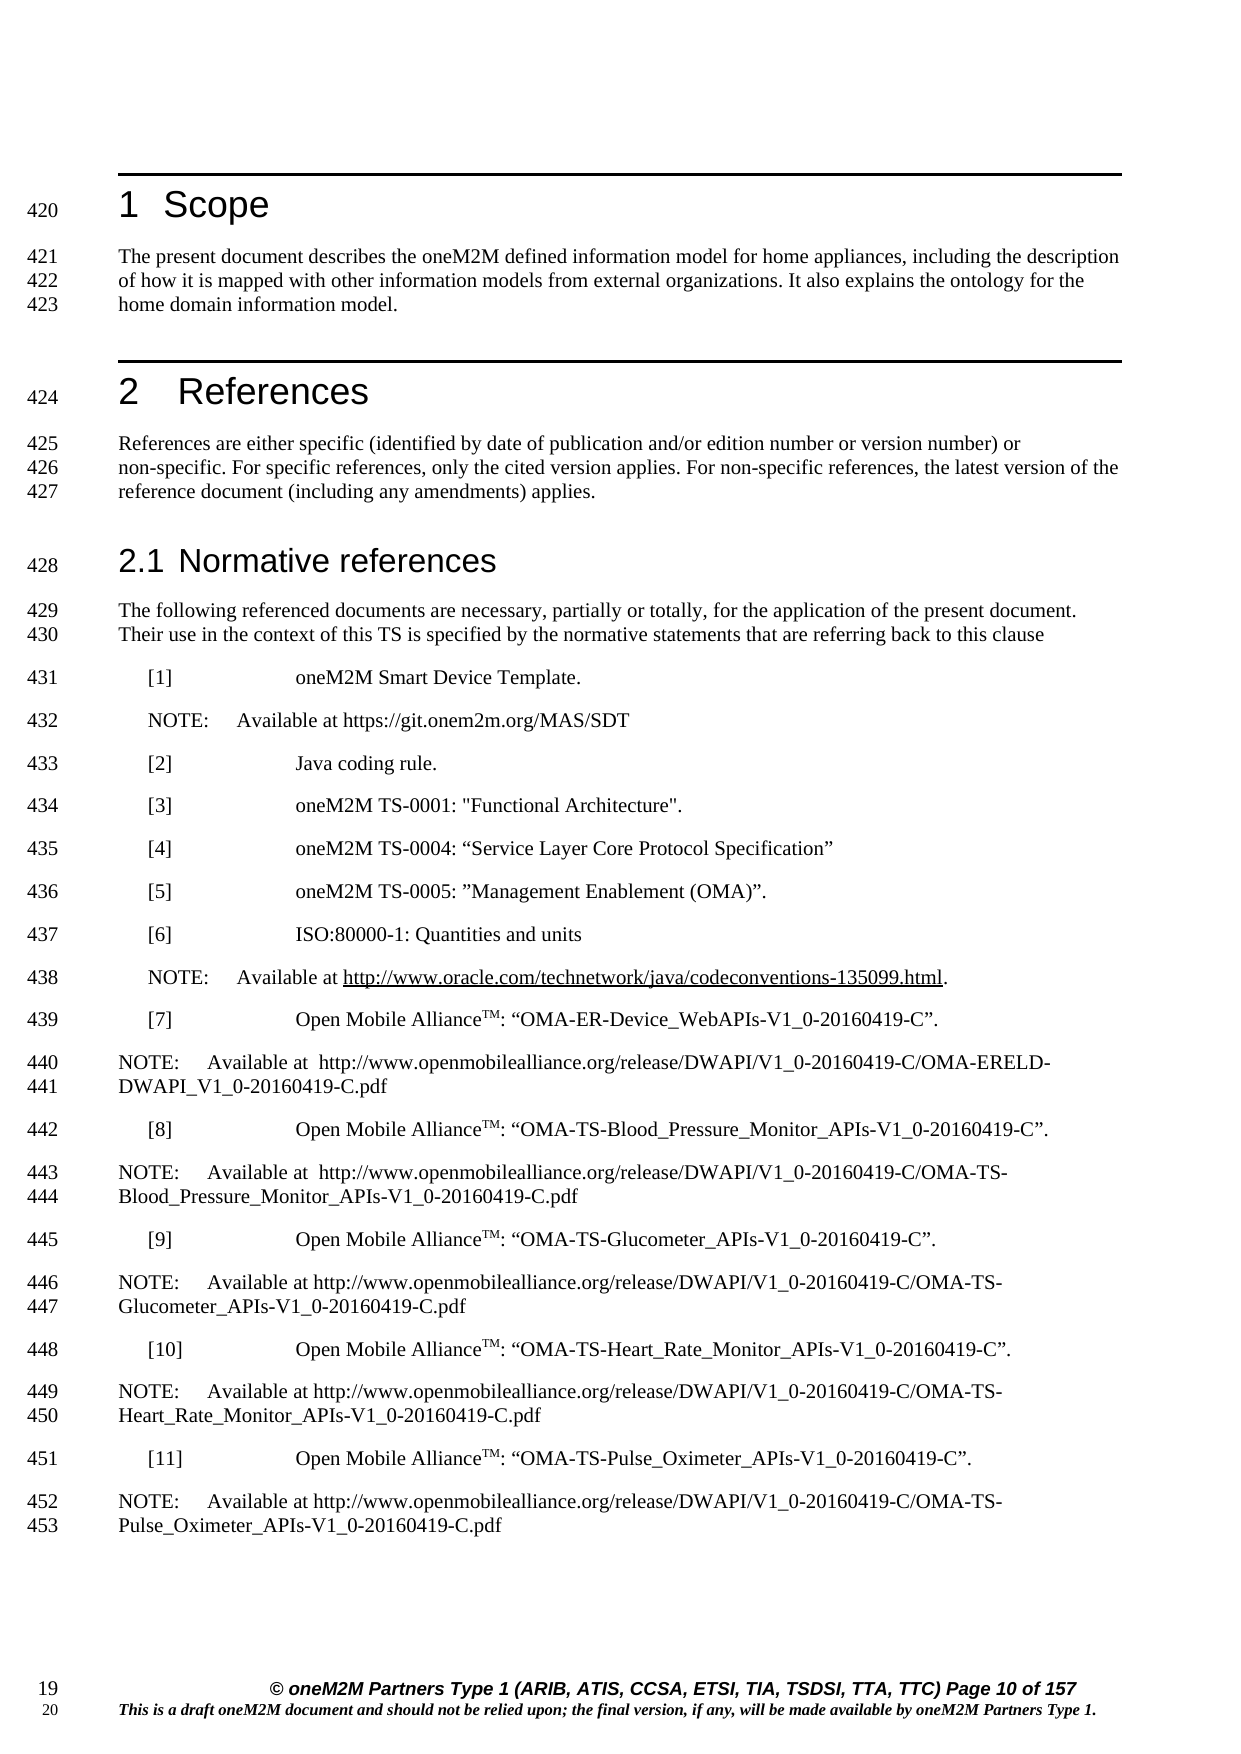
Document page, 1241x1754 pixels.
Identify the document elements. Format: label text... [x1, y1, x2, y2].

text NOTE: Available at http://www.openmobilealliance.org/release/DWAPI/V1_0-20160419-C/OMA-TS-Heart_Rate_Monitor_APIs-V1_0-20160419-C.pdf [118, 1379, 1122, 1427]
text NOTE: Available at http://www.openmobilealliance.org/release/DWAPI/V1_0-20160419-C/OMA-TS-Pulse_Oximeter_APIs-V1_0-20160419-C.pdf [118, 1489, 1122, 1537]
subtitle Normative references [118, 541, 1122, 579]
text NOTE: Available at http://www.oracle.com/technetwork/java/codeconventions-135099.html. [148, 964, 1122, 989]
text [10] Open Mobile AllianceTM: “OMA-TS-Heart_Rate_Monitor_APIs-V1_0-20160419-C”. [148, 1336, 1122, 1361]
text [3] oneM2M TS-0001: "Functional Architecture". [148, 793, 1122, 817]
text [4] oneM2M TS-0004: “Service Layer Core Protocol Specification” [148, 836, 1122, 860]
subtitle Scope [118, 176, 1122, 225]
text NOTE: Available at http://www.openmobilealliance.org/release/DWAPI/V1_0-20160419-C/OMA-ERELD-DWAPI_V1_0-20160419-C.pdf [118, 1050, 1122, 1098]
text [1] oneM2M Smart Device Template. [148, 665, 1122, 689]
text [9] Open Mobile AllianceTM: “OMA-TS-Glucometer_APIs-V1_0-20160419-C”. [148, 1227, 1122, 1251]
text NOTE: Available at http://www.openmobilealliance.org/release/DWAPI/V1_0-20160419-C/OMA-TS-Glucometer_APIs-V1_0-20160419-C.pdf [118, 1269, 1122, 1318]
text NOTE: Available at https://git.onem2m.org/MAS/SDT [148, 708, 1122, 732]
subtitle References [118, 363, 1122, 412]
text [11] Open Mobile AllianceTM: “OMA-TS-Pulse_Oximeter_APIs-V1_0-20160419-C”. [148, 1446, 1122, 1470]
text [7] Open Mobile AllianceTM: “OMA-ER-Device_WebAPIs-V1_0-20160419-C”. [148, 1007, 1122, 1031]
text [5] oneM2M TS-0005: ”Management Enablement (OMA)”. [148, 879, 1122, 903]
text References are either specific (identified by date of publication and/or edition number or version number) or non-specific. For specific references, only the cited version applies. For non-specific references, the latest version of the reference document (including any amendments) applies. [118, 431, 1122, 503]
text [6] ISO:80000-1: Quantities and units [148, 922, 1122, 946]
text The following referenced documents are necessary, partially or totally, for the application of the present document. Their use in the context of this TS is specified by the normative statements that are referring back to this clause [118, 598, 1122, 646]
text The present document describes the oneM2M defined information model for home appliances, including the description of how it is mapped with other information models from external organizations. It also explains the ontology for the home domain information model. [118, 244, 1122, 316]
text [8] Open Mobile AllianceTM: “OMA-TS-Blood_Pressure_Monitor_APIs-V1_0-20160419-C”. [148, 1117, 1122, 1141]
text NOTE: Available at http://www.openmobilealliance.org/release/DWAPI/V1_0-20160419-C/OMA-TS-Blood_Pressure_Monitor_APIs-V1_0-20160419-C.pdf [118, 1160, 1122, 1208]
text [2] Java coding rule. [148, 751, 1122, 774]
